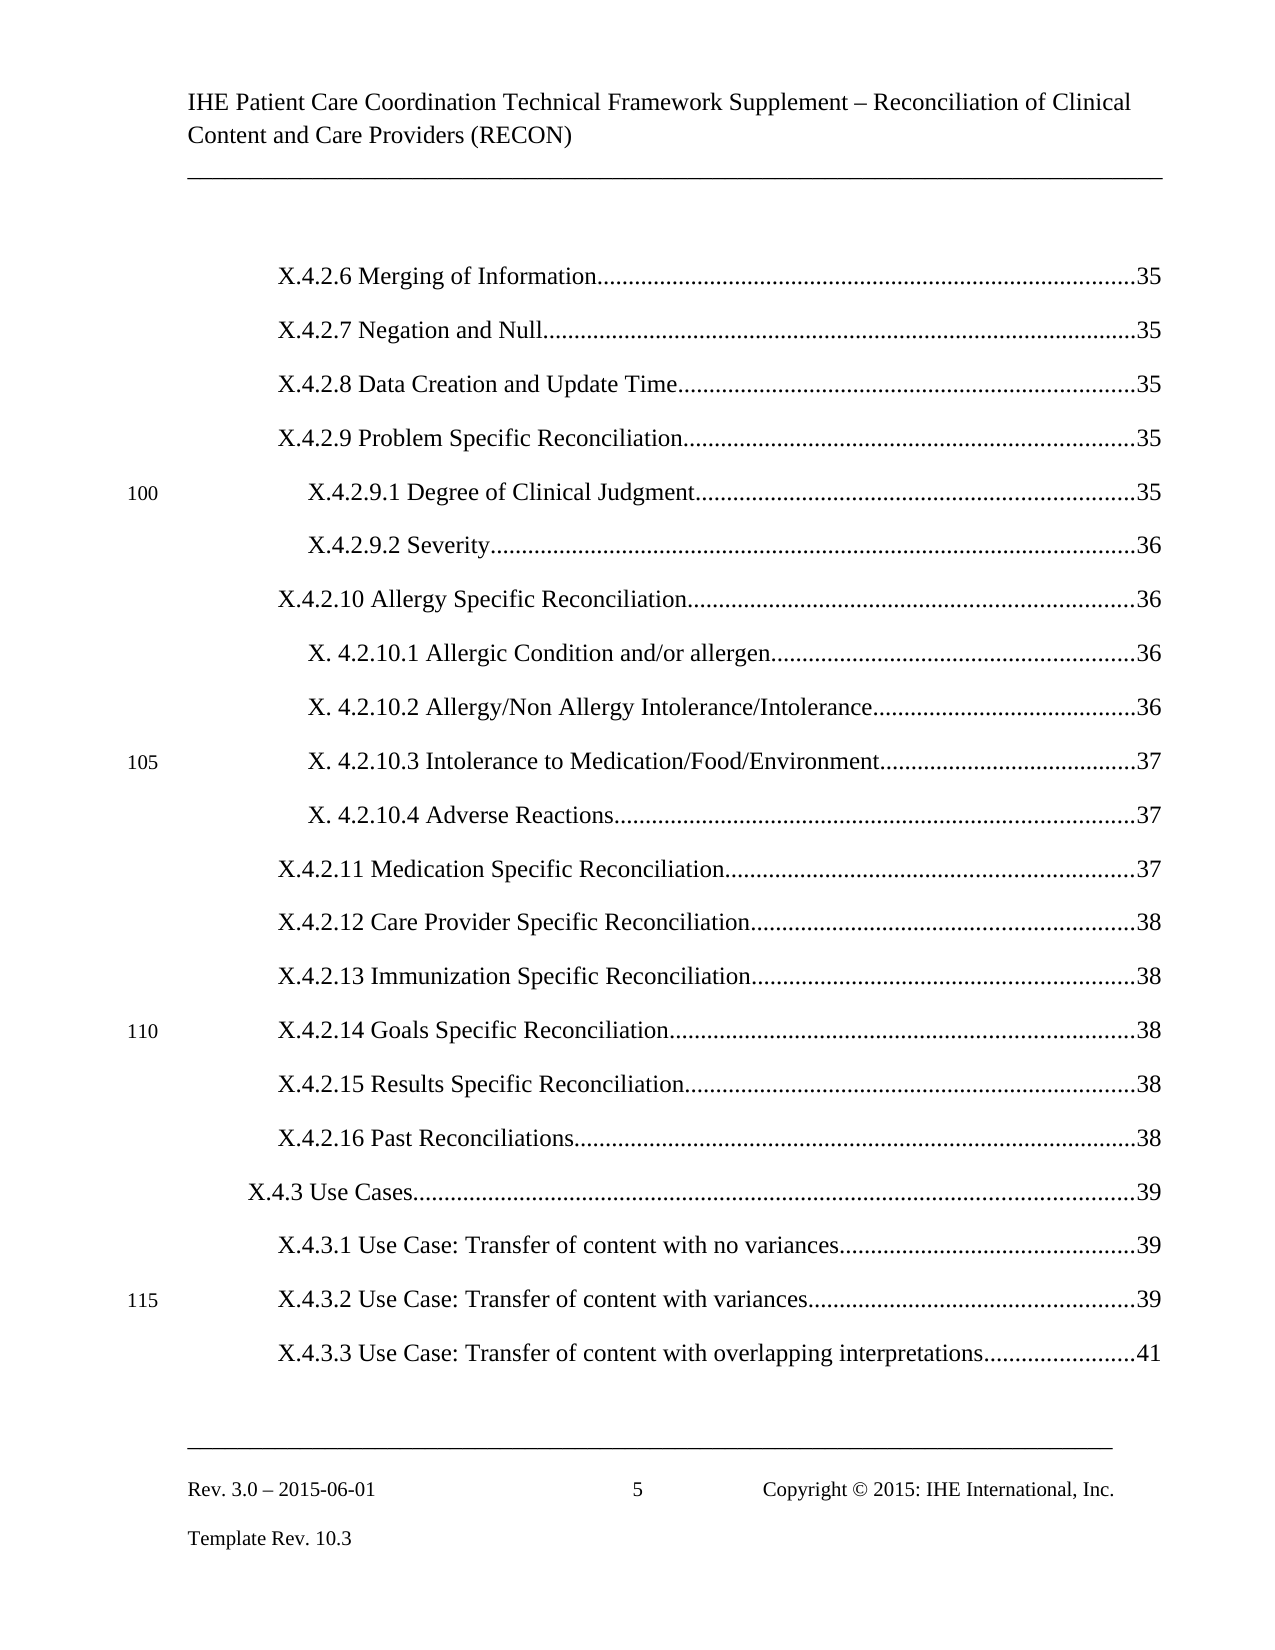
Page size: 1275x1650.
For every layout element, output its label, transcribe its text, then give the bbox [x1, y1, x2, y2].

text X.4.2.6 Merging of Information 35 [277, 261, 1162, 290]
text X.4.2.9.1 Degree of Clinical Judgment 35 [307, 477, 1162, 505]
text X.4.2.9.2 Severity 36 [307, 531, 1162, 559]
text X.4.2.7 Negation and Null 35 [277, 315, 1162, 344]
text X.4.2.11 Medication Specific Reconciliation 37 [277, 854, 1162, 882]
text X.4.2.9 Problem Specific Reconciliation 35 [277, 423, 1162, 452]
text X.4.2.15 Results Specific Reconciliation 38 [277, 1069, 1162, 1098]
text X.4.2.10 Allergy Specific Reconciliation 36 [277, 584, 1162, 613]
text X.4.2.16 Past Reconciliations 38 [277, 1123, 1162, 1152]
text X.4.3 Use Cases 39 [247, 1177, 1162, 1206]
text X.4.2.12 Care Provider Specific Reconciliation 38 [277, 907, 1162, 936]
text X. 4.2.10.4 Adverse Reactions 37 [307, 800, 1162, 828]
text X. 4.2.10.1 Allergic Condition and/or allergen 36 [307, 638, 1162, 667]
text X.4.2.8 Data Creation and Update Time 35 [277, 369, 1162, 398]
text X.4.3.1 Use Case: Transfer of content with no variances 39 [277, 1231, 1162, 1259]
text X. 4.2.10.3 Intolerance to Medication/Food/Environment 37 [307, 746, 1162, 775]
text X.4.2.14 Goals Specific Reconciliation 38 [277, 1015, 1162, 1044]
text X.4.2.13 Immunization Specific Reconciliation 38 [277, 961, 1162, 990]
text X.4.3.3 Use Case: Transfer of content with overlapping interpretations 41 [277, 1338, 1162, 1367]
text X. 4.2.10.2 Allergy/Non Allergy Intolerance/Intolerance 36 [307, 692, 1162, 721]
text X.4.3.2 Use Case: Transfer of content with variances 39 [277, 1284, 1162, 1313]
